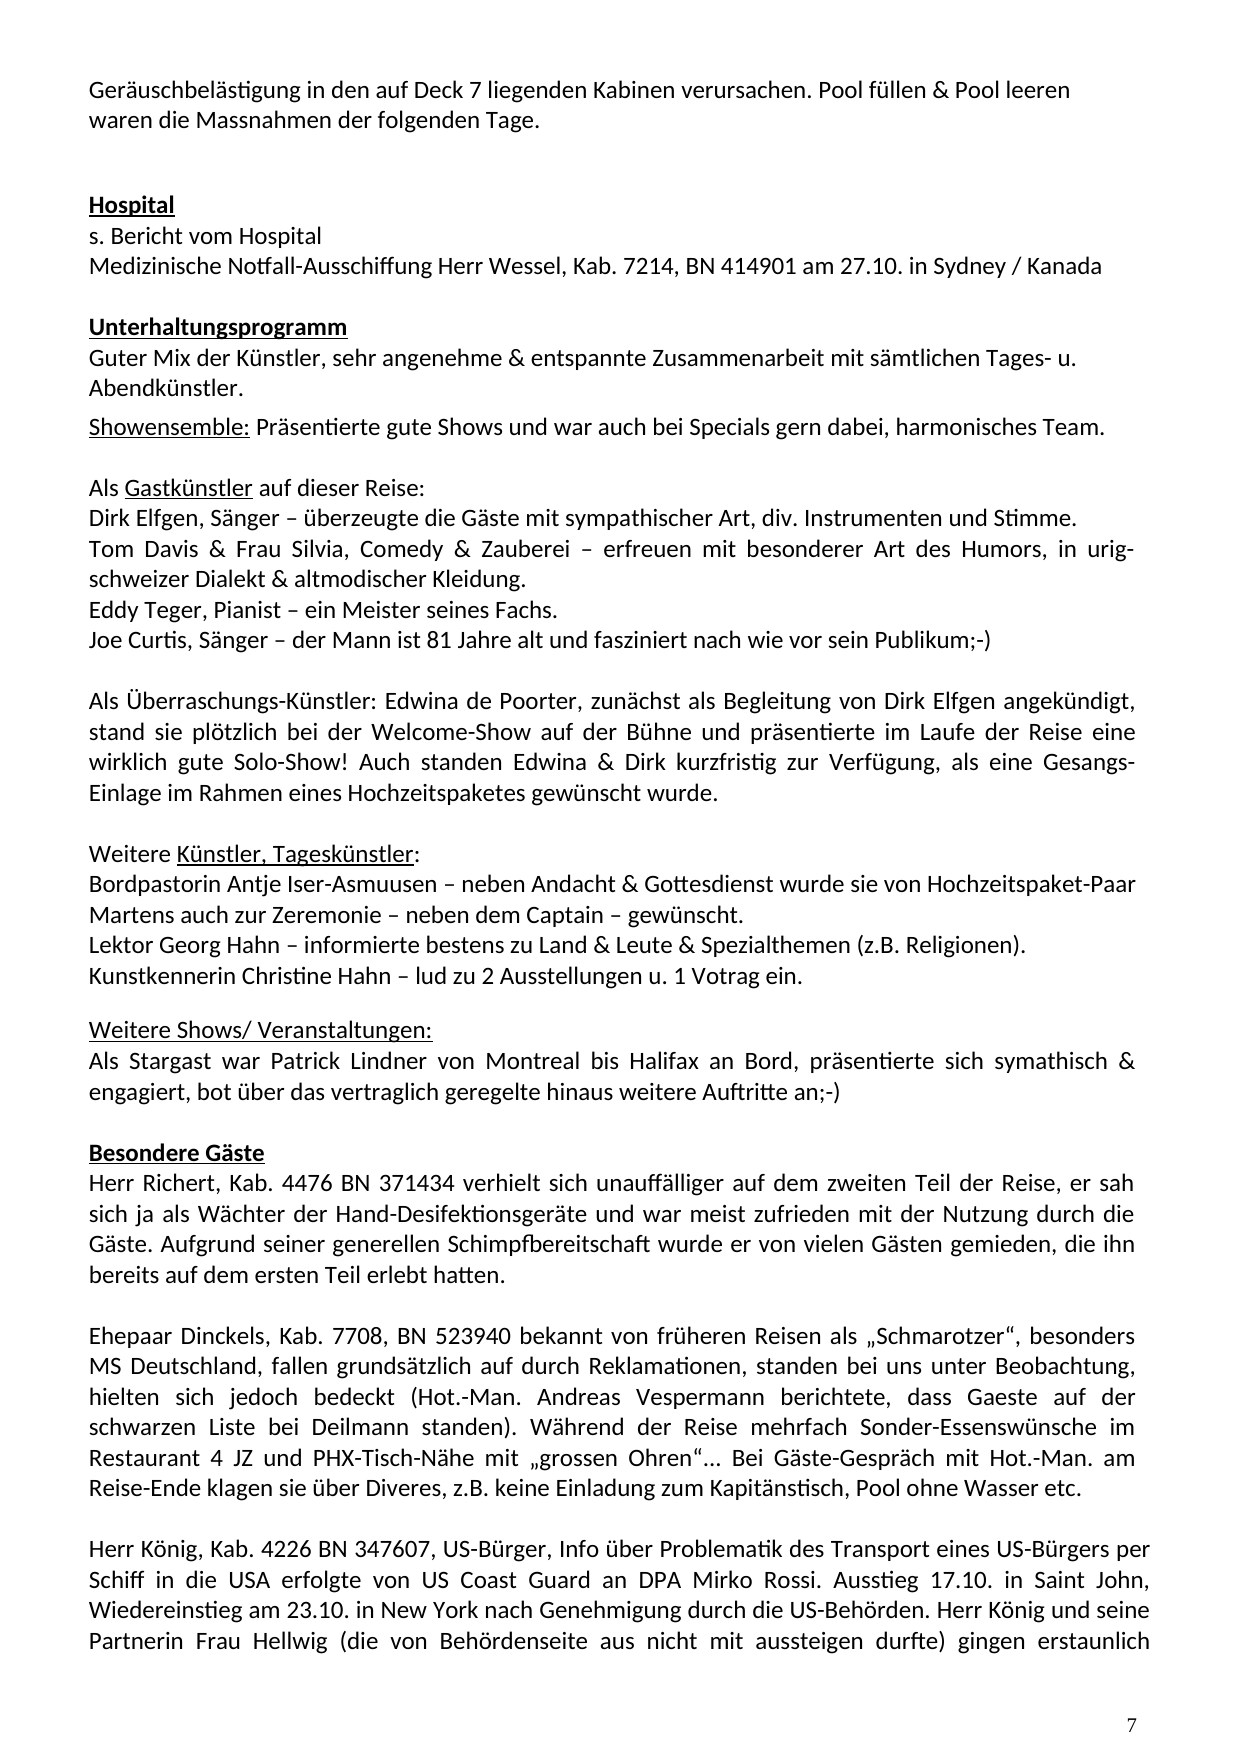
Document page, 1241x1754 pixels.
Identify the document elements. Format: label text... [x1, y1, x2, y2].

text Eddy Teger, Pianist – ein Meister seines Fachs. [89, 594, 1137, 624]
text Herr Richert, Kab. 4476 BN 371434 verhielt sich unauffälliger auf dem zweiten Teil der Reise, er sah sich ja als Wächter der Hand-Desifektionsgeräte und war meist zufrieden mit der Nutzung durch die Gäste. Aufgrund seiner generellen Schimpfbereitschaft wurde er von vielen Gästen gemieden, die ihn bereits auf dem ersten Teil erlebt hatten. [89, 1167, 1137, 1289]
text Lektor Georg Hahn – informierte bestens zu Land & Leute & Spezialthemen (z.B. Religionen). [89, 929, 1137, 960]
text Joe Curtis, Sänger – der Mann ist 81 Jahre alt und fasziniert nach wie vor sein Publikum;-) [89, 624, 1137, 655]
text Hospital [89, 189, 1137, 220]
text Unterhaltungsprogramm [89, 312, 1137, 342]
text Kunstkennerin Christine Hahn – lud zu 2 Ausstellungen u. 1 Votrag ein. [89, 960, 1137, 991]
text Weitere Shows/ Veranstaltungen: [89, 1015, 1137, 1045]
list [89, 1533, 1152, 1656]
text Als Gastkünstler auf dieser Reise: [89, 472, 1137, 502]
text Als Stargast war Patrick Lindner von Montreal bis Halifax an Bord, präsentierte sich symathisch & engagiert, bot über das vertraglich geregelte hinaus weitere Auftritte an;-) [89, 1045, 1137, 1106]
text Guter Mix der Künstler, sehr angenehme & entspannte Zusammenarbeit mit sämtlichen Tages- u. [89, 342, 1137, 373]
text Besondere Gäste [89, 1137, 1137, 1167]
text Tom Davis & Frau Silvia, Comedy & Zauberei – erfreuen mit besonderer Art des Humors, in urig-schweizer Dialekt & altmodischer Kleidung. [89, 533, 1137, 594]
text Dirk Elfgen, Sänger – überzeugte die Gäste mit sympathischer Art, div. Instrumenten und Stimme. [89, 502, 1137, 533]
text s. Bericht vom Hospital [89, 220, 1137, 251]
text Ehepaar Dinckels, Kab. 7708, BN 523940 bekannt von früheren Reisen als „Schmarotzer“, besonders MS Deutschland, fallen grundsätzlich auf durch Reklamationen, standen bei uns unter Beobachtung, hielten sich jedoch bedeckt (Hot.-Man. Andreas Vespermann berichtete, dass Gaeste auf der schwarzen Liste bei Deilmann standen). Während der Reise mehrfach Sonder-Essenswünsche im Restaurant 4 JZ und PHX-Tisch-Nähe mit „grossen Ohren“... Bei Gäste-Gespräch mit Hot.-Man. am Reise-Ende klagen sie über Diveres, z.B. keine Einladung zum Kapitänstisch, Pool ohne Wasser etc. [89, 1320, 1137, 1503]
text Als Überraschungs-Künstler: Edwina de Poorter, zunächst als Begleitung von Dirk Elfgen angekündigt, stand sie plötzlich bei der Welcome-Show auf der Bühne und präsentierte im Laufe der Reise eine wirklich gute Solo-Show! Auch standen Edwina & Dirk kurzfristig zur Verfügung, als eine Gesangs-Einlage im Rahmen eines Hochzeitspaketes gewünscht wurde. [89, 685, 1137, 807]
text Bordpastorin Antje Iser-Asmuusen – neben Andacht & Gottesdienst wurde sie von Hochzeitspaket-Paar Martens auch zur Zeremonie – neben dem Captain – gewünscht. [89, 868, 1137, 929]
text Showensemble: Präsentierte gute Shows und war auch bei Specials gern dabei, harmonisches Team. [89, 411, 1137, 441]
text Medizinische Notfall-Ausschiffung Herr Wessel, Kab. 7214, BN 414901 am 27.10. in Sydney / Kanada [89, 251, 1137, 281]
text Abendkünstler. [89, 373, 1137, 403]
text Weitere Künstler, Tageskünstler: [89, 838, 1137, 868]
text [89, 74, 1137, 159]
